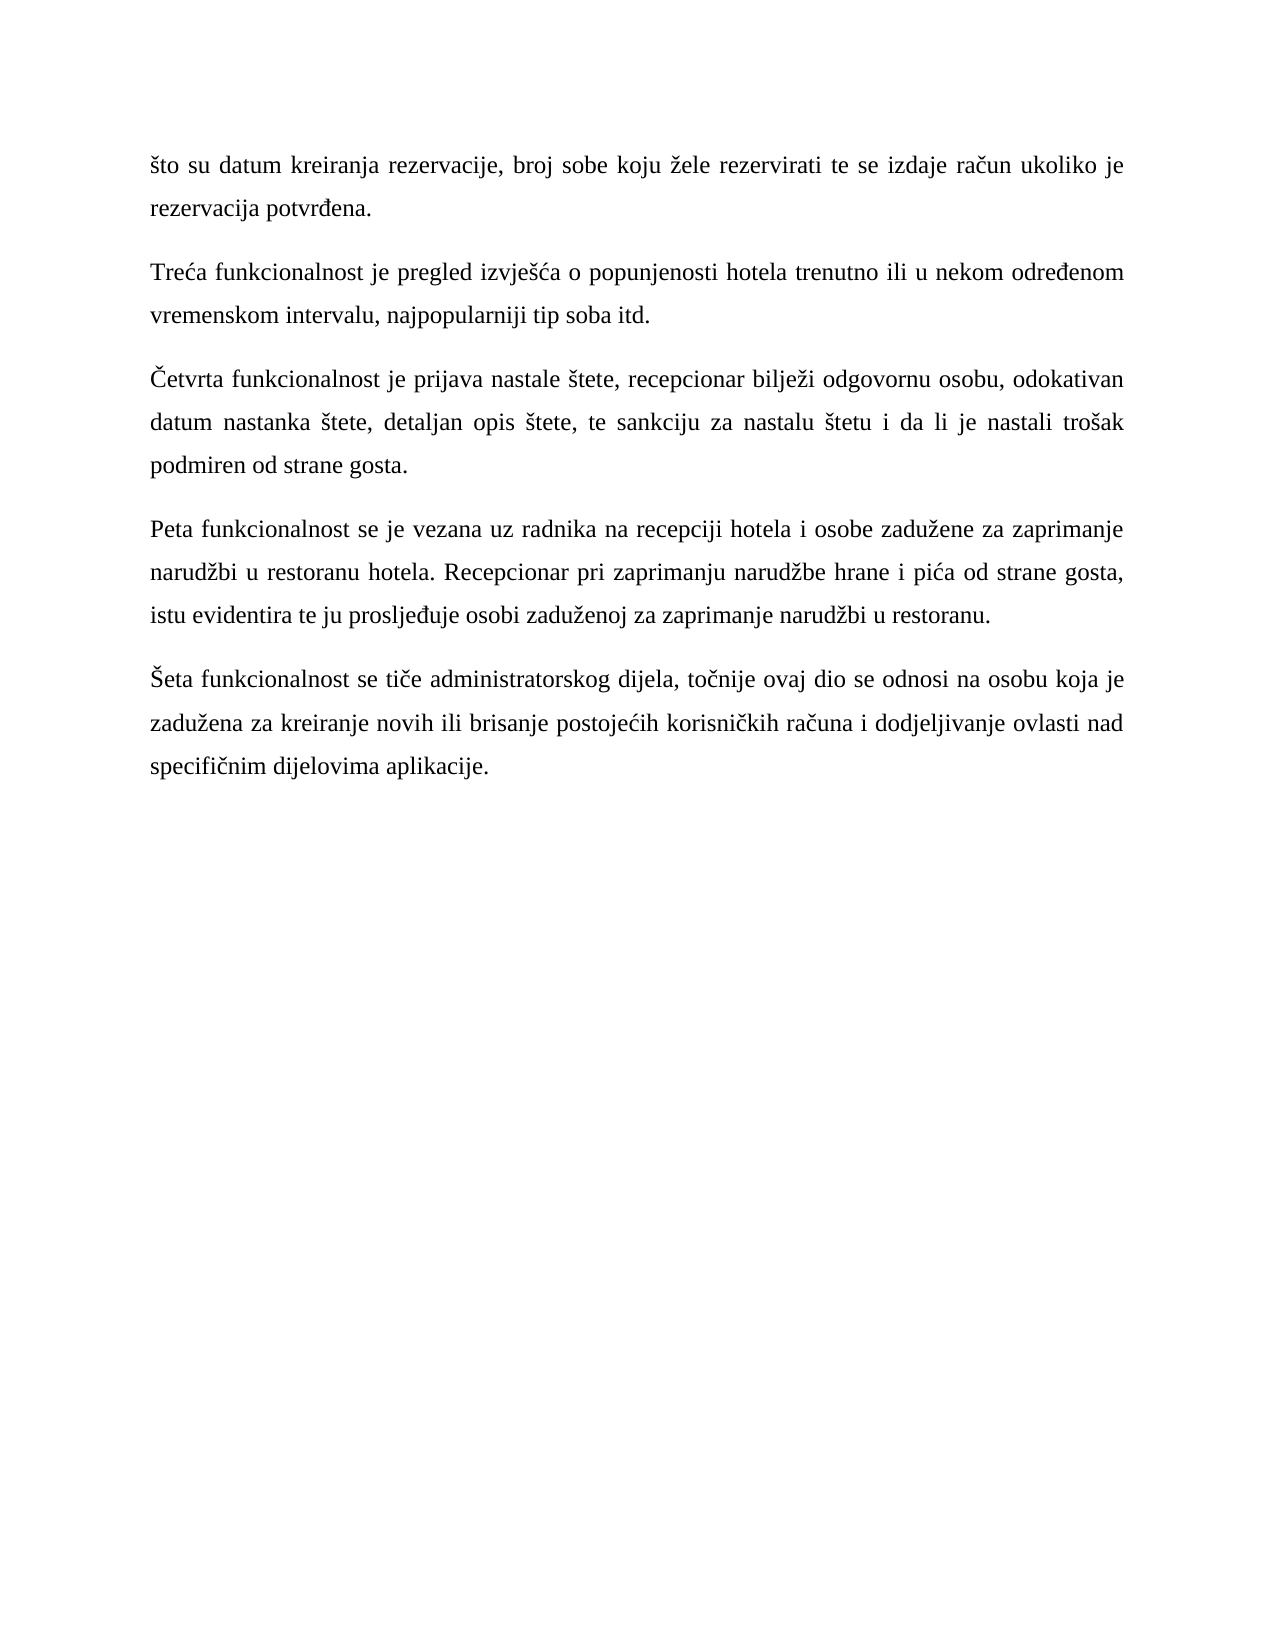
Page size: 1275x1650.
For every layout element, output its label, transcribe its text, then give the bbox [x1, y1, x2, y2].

text Peta funkcionalnost se je vezana uz radnika na recepciji hotela i osobe zadužene za zaprimanje narudžbi u restoranu hotela. Recepcionar pri zaprimanju narudžbe hrane i pića od strane gosta, istu evidentira te ju prosljeđuje osobi zaduženoj za zaprimanje narudžbi u restoranu. [150, 514, 1125, 629]
text Šeta funkcionalnost se tiče administratorskog dijela, točnije ovaj dio se odnosi na osobu koja je zadužena za kreiranje novih ili brisanje postojećih korisničkih računa i dodjeljivanje ovlasti nad specifičnim dijelovima aplikacije. [150, 664, 1125, 779]
text Četvrta funkcionalnost je prijava nastale štete, recepcionar bilježi odgovornu osobu, odokativan datum nastanka štete, detaljan opis štete, te sankciju za nastalu štetu i da li je nastali trošak podmiren od strane gosta. [150, 364, 1125, 479]
text Treća funkcionalnost je pregled izvješća o popunjenosti hotela trenutno ili u nekom određenom vremenskom intervalu, najpopularniji tip soba itd. [150, 257, 1125, 329]
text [150, 150, 1125, 222]
